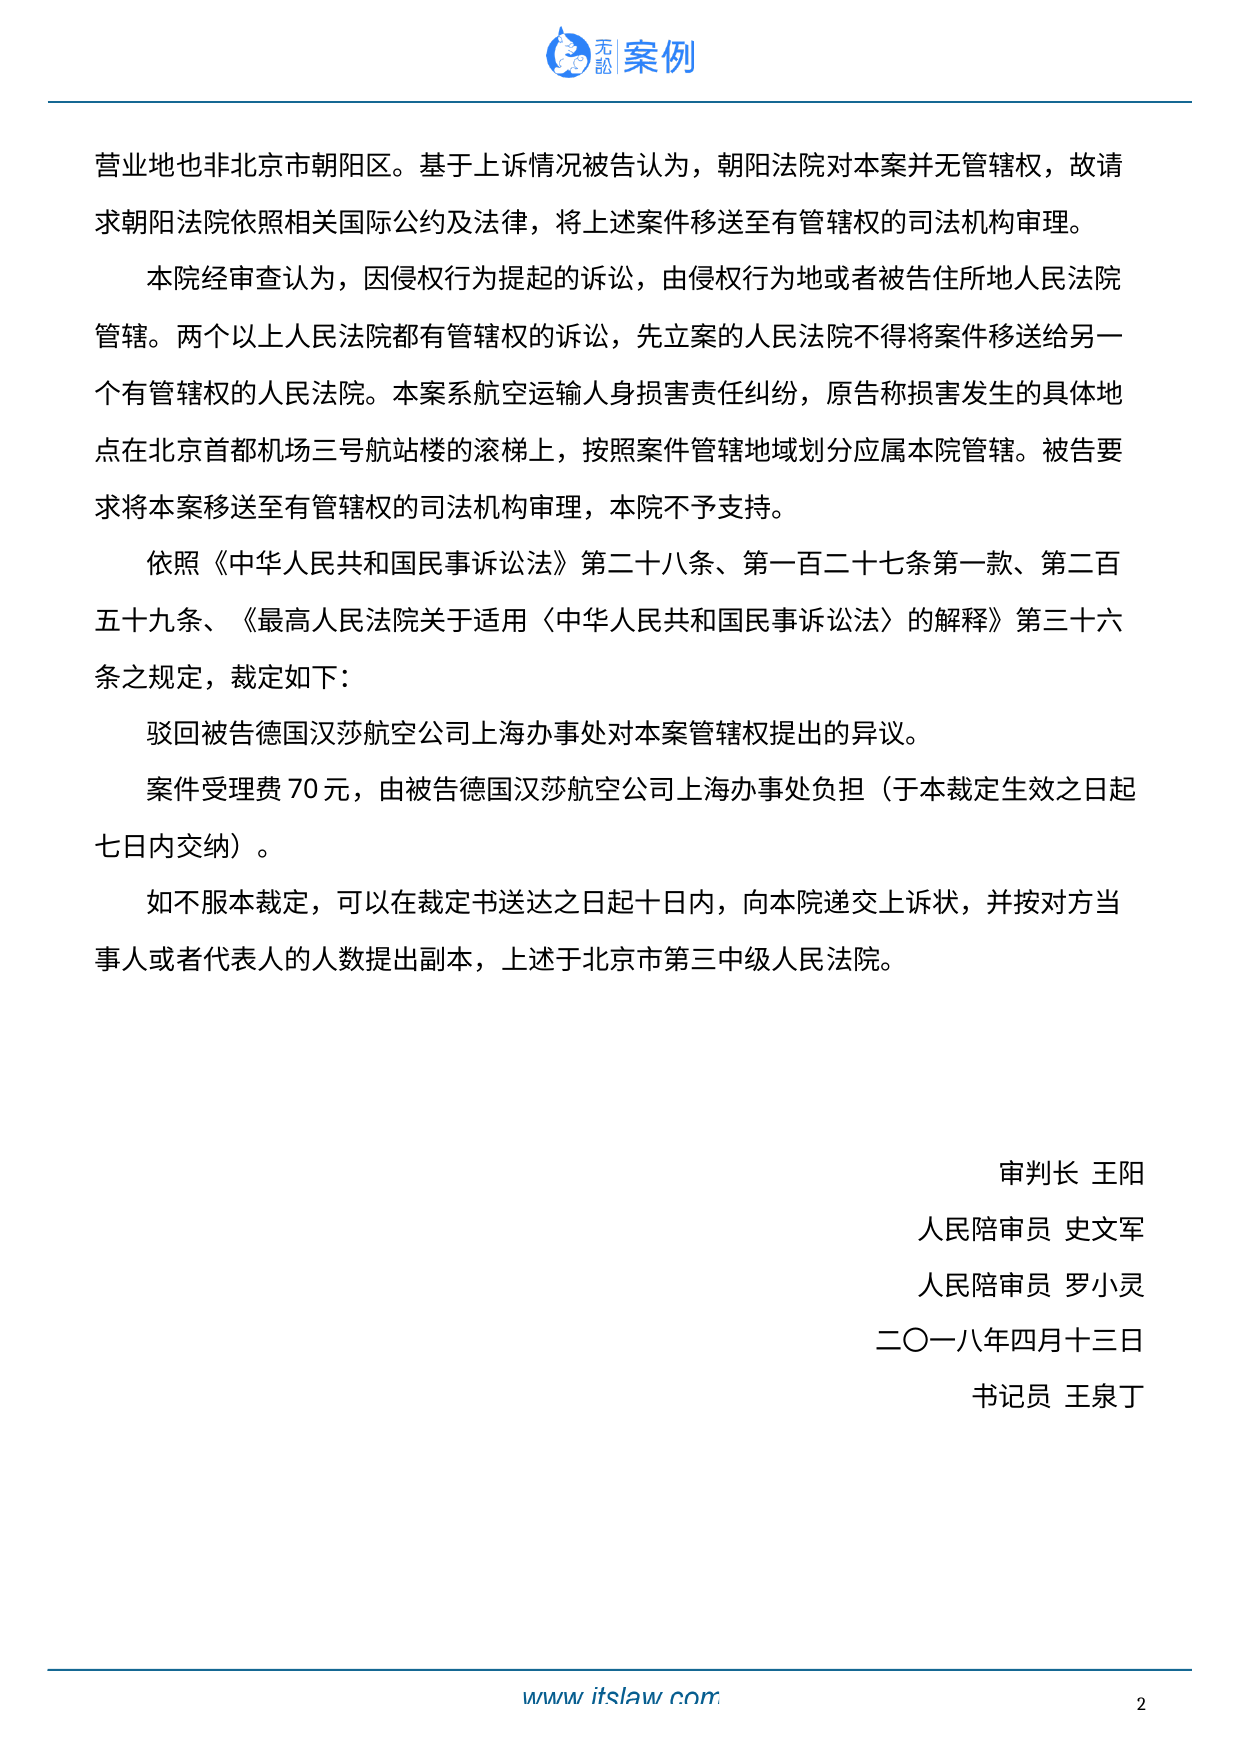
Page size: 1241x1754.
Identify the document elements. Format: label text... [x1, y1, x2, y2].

text 本院经审查认为，因侵权行为提起的诉讼，由侵权行为地或者被告住所地人民法院管辖。两个以上人民法院都有管辖权的诉讼，先立案的人民法院不得将案件移送给另一个有管辖权的人民法院。本案系航空运输人身损害责任纠纷，原告称损害发生的具体地点在北京首都机场三号航站楼的滚梯上，按照案件管辖地域划分应属本院管辖。被告要求将本案移送至有管辖权的司法机构审理，本院不予支持。 [94, 255, 1146, 528]
text 书记员 王泉丁 [94, 1373, 1146, 1417]
picture [546, 26, 694, 78]
picture [523, 1687, 720, 1704]
text 二〇一八年四月十三日 [94, 1317, 1146, 1361]
text 人民陪审员 罗小灵 [94, 1261, 1146, 1305]
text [94, 85, 1146, 243]
text 人民陪审员 史文军 [94, 1205, 1146, 1249]
text 依照《中华人民共和国民事诉讼法》第二十八条、第一百二十七条第一款、第二百五十九条、《最高人民法院关于适用〈中华人民共和国民事诉讼法〉的解释》第三十六条之规定，裁定如下： [94, 539, 1146, 698]
text 审判长 王阳 [94, 1149, 1146, 1193]
text 驳回被告德国汉莎航空公司上海办事处对本案管辖权提出的异议。 [94, 710, 1146, 754]
text 案件受理费70元，由被告德国汉莎航空公司上海办事处负担（于本裁定生效之日起七日内交纳）。 [94, 766, 1146, 867]
text 如不服本裁定，可以在裁定书送达之日起十日内，向本院递交上诉状，并按对方当事人或者代表人的人数提出副本，上述于北京市第三中级人民法院。 [94, 878, 1146, 980]
